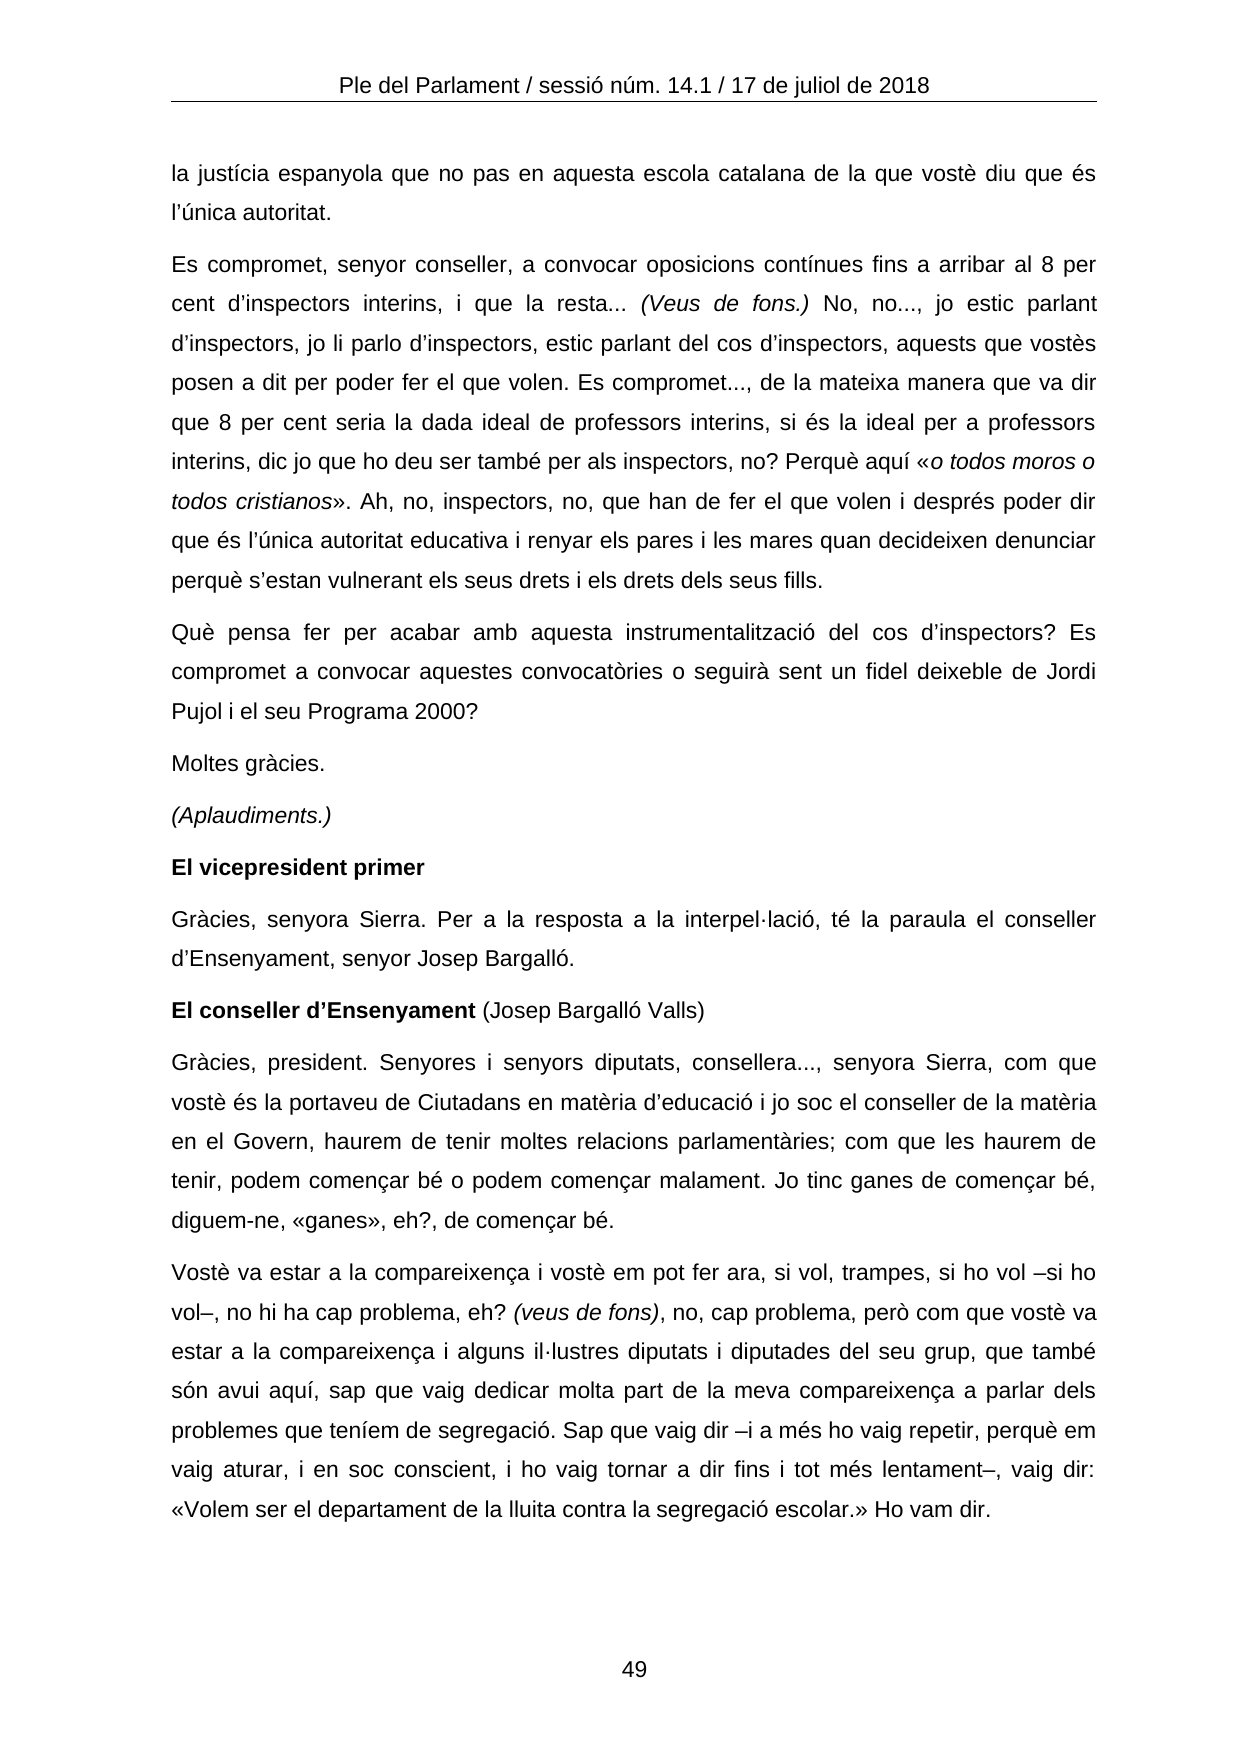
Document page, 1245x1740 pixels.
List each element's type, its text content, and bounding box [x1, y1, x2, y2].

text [171, 159, 1097, 225]
text El vicepresident primer [171, 854, 1097, 880]
text (Aplaudiments.) [171, 802, 1097, 828]
text Què pensa fer per acabar amb aquesta instrumentalització del cos d’inspectors? Es compromet a convocar aquestes convocatòries o seguirà sent un fidel deixeble de Jordi Pujol i el seu Programa 2000? [171, 619, 1097, 724]
text Gràcies, senyora Sierra. Per a la resposta a la interpel·lació, té la paraula el conseller d’Ensenyament, senyor Josep Bargalló. [171, 906, 1097, 971]
text Gràcies, president. Senyores i senyors diputats, consellera..., senyora Sierra, com que vostè és la portaveu de Ciutadans en matèria d’educació i jo soc el conseller de la matèria en el Govern, haurem de tenir moltes relacions parlamentàries; com que les haurem de tenir, podem començar bé o podem començar malament. Jo tinc ganes de començar bé, diguem-ne, «ganes», eh?, de començar bé. [171, 1049, 1097, 1233]
text El conseller d’Ensenyament (Josep Bargalló Valls) [171, 997, 1097, 1023]
text Moltes gràcies. [171, 750, 1097, 776]
text Es compromet, senyor conseller, a convocar oposicions contínues fins a arribar al 8 per cent d’inspectors interins, i que la resta... (Veus de fons.) No, no..., jo estic parlant d’inspectors, jo li parlo d’inspectors, estic parlant del cos d’inspectors, aquests que vostès posen a dit per poder fer el que volen. Es compromet..., de la mateixa manera que va dir que 8 per cent seria la dada ideal de professors interins, si és la ideal per a professors interins, dic jo que ho deu ser també per als inspectors, no? Perquè aquí «o todos moros o todos cristianos». Ah, no, inspectors, no, que han de fer el que volen i després poder dir que és l’única autoritat educativa i renyar els pares i les mares quan decideixen denunciar perquè s’estan vulnerant els seus drets i els drets dels seus fills. [171, 251, 1097, 593]
text Vostè va estar a la compareixença i vostè em pot fer ara, si vol, trampes, si ho vol –si ho vol–, no hi ha cap problema, eh? (veus de fons), no, cap problema, però com que vostè va estar a la compareixença i alguns il·lustres diputats i diputades del seu grup, que també són avui aquí, sap que vaig dedicar molta part de la meva compareixença a parlar dels problemes que teníem de segregació. Sap que vaig dir –i a més ho vaig repetir, perquè em vaig aturar, i en soc conscient, i ho vaig tornar a dir fins i tot més lentament–, vaig dir: «Volem ser el departament de la lluita contra la segregació escolar.» Ho vam dir. [171, 1259, 1097, 1522]
